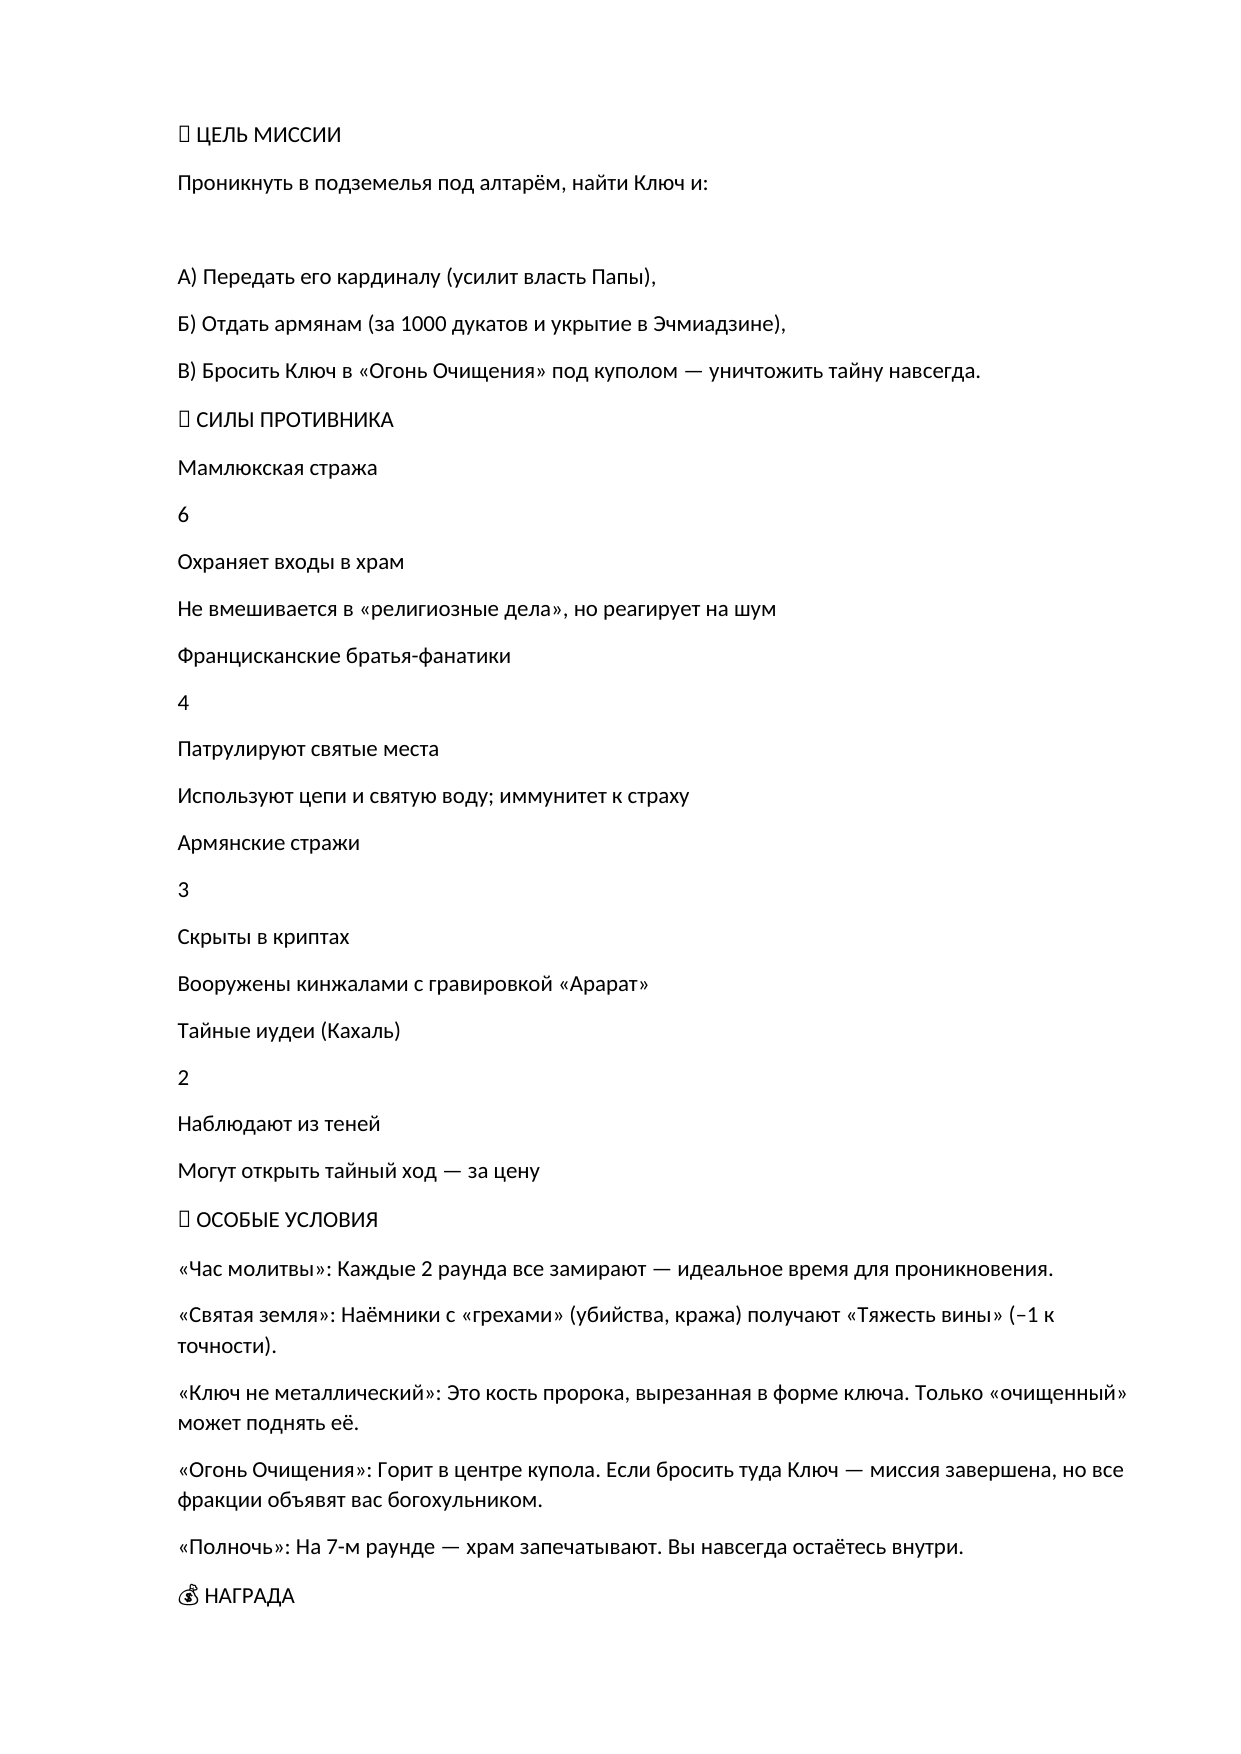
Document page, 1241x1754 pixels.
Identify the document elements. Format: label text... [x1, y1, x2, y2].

text 👥 СИЛЫ ПРОТИВНИКА [177, 403, 1152, 434]
text Могут открыть тайный ход — за цену [177, 1156, 1152, 1184]
text «Полночь»: На 7-м раунде — храм запечатывают. Вы навсегда остаётесь внутри. [177, 1532, 1152, 1560]
text 💰 НАГРАДА [177, 1579, 1152, 1610]
text Используют цепи и святую воду; иммунитет к страху [177, 781, 1152, 809]
text 6 [177, 500, 1152, 528]
text Проникнуть в подземелья под алтарём, найти Ключ и: [177, 168, 1152, 197]
text Мамлюкская стража [177, 453, 1152, 481]
text Тайные иудеи (Кахаль) [177, 1016, 1152, 1044]
text Не вмешивается в «религиозные дела», но реагирует на шум [177, 594, 1152, 622]
text 🌙 ОСОБЫЕ УСЛОВИЯ [177, 1203, 1152, 1234]
text Скрыты в криптах [177, 922, 1152, 950]
text 3 [177, 875, 1152, 903]
text 2 [177, 1063, 1152, 1091]
text «Святая земля»: Наёмники с «грехами» (убийства, кража) получают «Тяжесть вины» (–1 к точности). [177, 1301, 1152, 1359]
text 4 [177, 688, 1152, 716]
text «Ключ не металлический»: Это кость пророка, вырезанная в форме ключа. Только «очищенный» может поднять её. [177, 1378, 1152, 1436]
text Вооружены кинжалами с гравировкой «Арарат» [177, 969, 1152, 997]
text Францисканские братья-фанатики [177, 641, 1152, 669]
text В) Бросить Ключ в «Огонь Очищения» под куполом — уничтожить тайну навсегда. [177, 356, 1152, 384]
text Армянские стражи [177, 828, 1152, 856]
text Б) Отдать армянам (за 1000 дукатов и укрытие в Эчмиадзине), [177, 309, 1152, 337]
text А) Передать его кардиналу (усилит власть Папы), [177, 262, 1152, 290]
text «Час молитвы»: Каждые 2 раунда все замирают — идеальное время для проникновения. [177, 1254, 1152, 1282]
text «Огонь Очищения»: Горит в центре купола. Если бросить туда Ключ — миссия завершена, но все фракции объявят вас богохульником. [177, 1455, 1152, 1513]
text 🎯 ЦЕЛЬ МИССИИ [177, 118, 1152, 149]
text Охраняет входы в храм [177, 547, 1152, 575]
text Наблюдают из теней [177, 1109, 1152, 1138]
text Патрулируют святые места [177, 734, 1152, 763]
